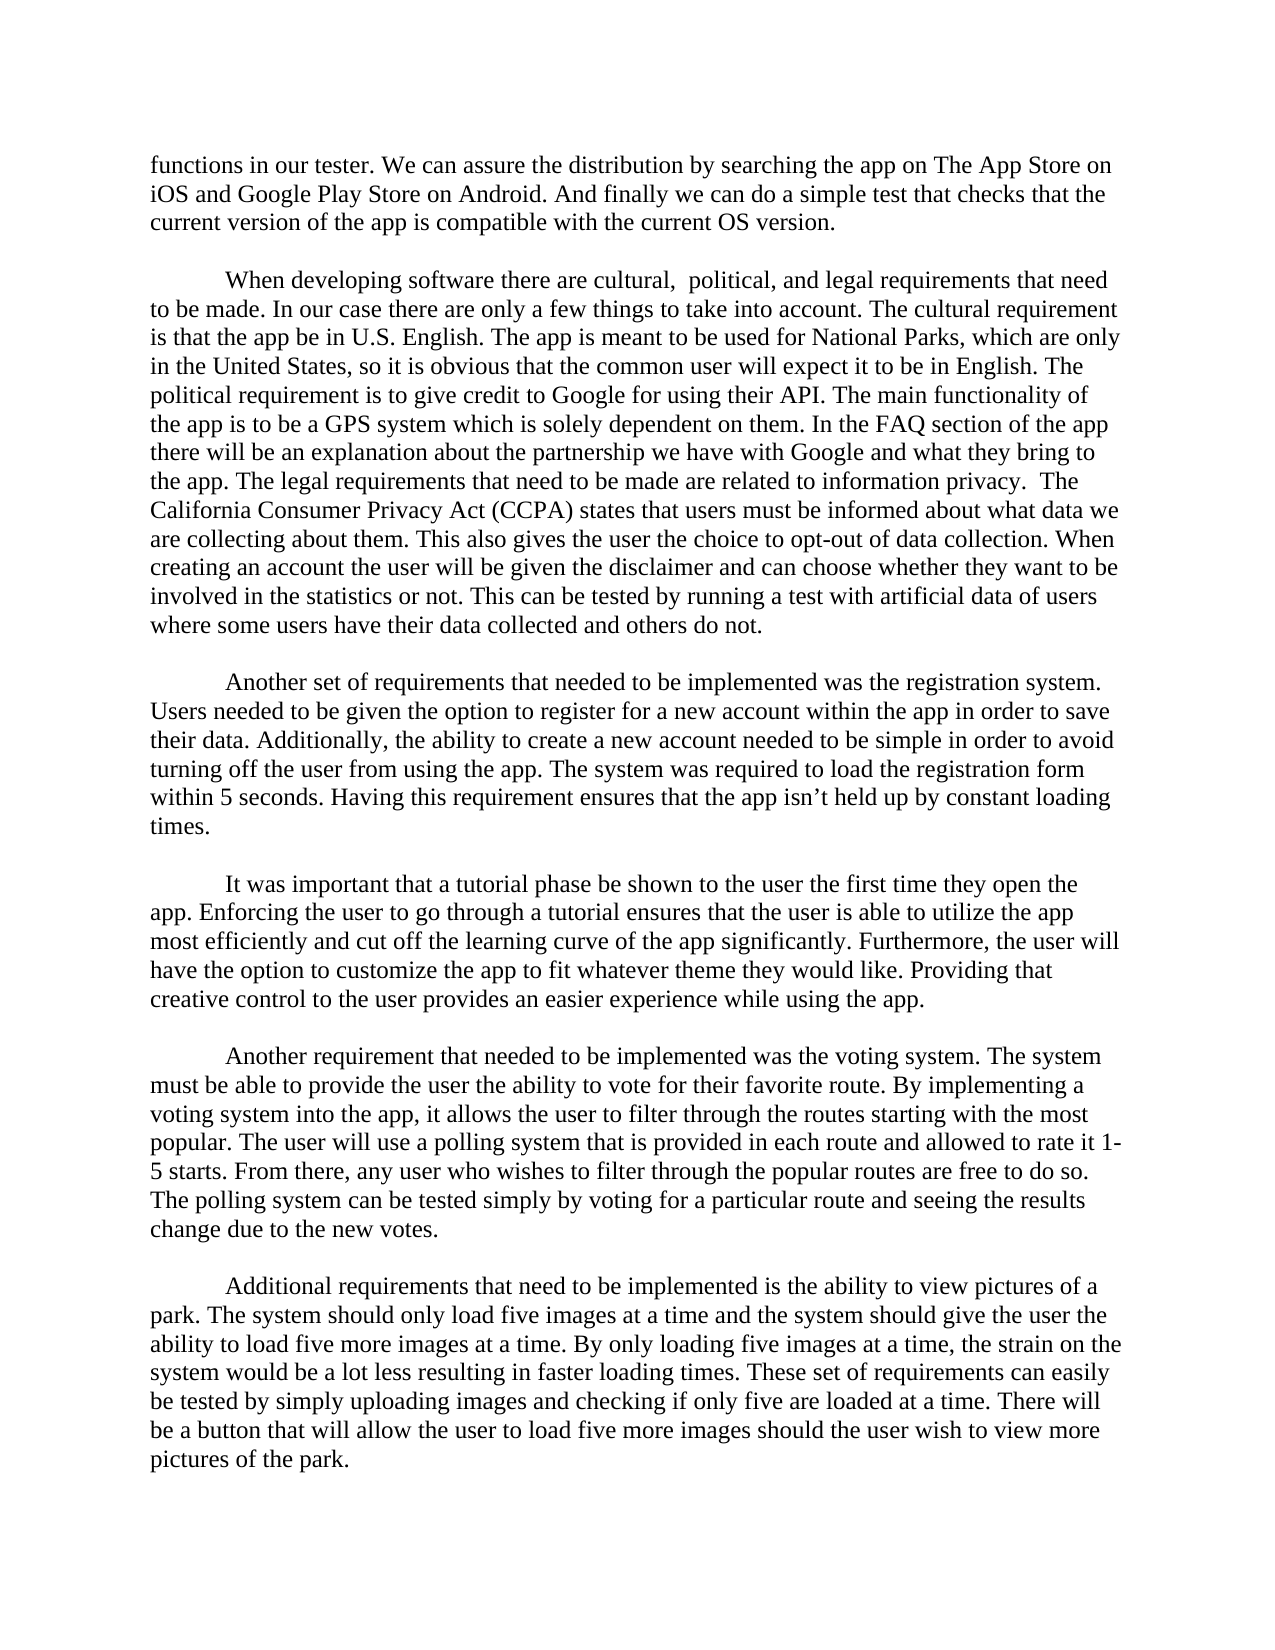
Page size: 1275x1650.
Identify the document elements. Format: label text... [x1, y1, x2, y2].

text Additional requirements that need to be implemented is the ability to view pictures of a park. The system should only load five images at a time and the system should give the user the ability to load five more images at a time. By only loading five images at a time, the strain on the system would be a lot less resulting in faster loading times. These set of requirements can easily be tested by simply uploading images and checking if only five are loaded at a time. There will be a button that will allow the user to load five more images should the user wish to view more pictures of the park. [150, 1271, 1125, 1472]
text Another set of requirements that needed to be implemented was the registration system. Users needed to be given the option to register for a new account within the app in order to save their data. Additionally, the ability to create a new account needed to be simple in order to avoid turning off the user from using the app. The system was required to load the registration form within 5 seconds. Having this requirement ensures that the app isn’t held up by constant loading times. [150, 667, 1125, 840]
text Another requirement that needed to be implemented was the voting system. The system must be able to provide the user the ability to vote for their favorite route. By implementing a voting system into the app, it allows the user to filter through the routes starting with the most popular. The user will use a polling system that is provided in each route and allowed to rate it 1-5 starts. From there, any user who wishes to filter through the popular routes are free to do so. The polling system can be tested simply by voting for a particular route and seeing the results change due to the new votes. [150, 1041, 1125, 1242]
text When developing software there are cultural, political, and legal requirements that need to be made. In our case there are only a few things to take into account. The cultural requirement is that the app be in U.S. English. The app is meant to be used for National Parks, which are only in the United States, so it is obvious that the common user will expect it to be in English. The political requirement is to give credit to Google for using their API. The main functionality of the app is to be a GPS system which is solely dependent on them. In the FAQ section of the app there will be an explanation about the partnership we have with Google and what they bring to the app. The legal requirements that need to be made are related to information privacy. The California Consumer Privacy Act (CCPA) states that users must be informed about what data we are collecting about them. This also gives the user the choice to opt-out of data collection. When creating an account the user will be given the disclaimer and can choose whether they want to be involved in the statistics or not. This can be tested by running a test with artificial data of users where some users have their data collected and others do not. [150, 265, 1125, 639]
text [150, 150, 1125, 236]
text It was important that a tutorial phase be shown to the user the first time they open the app. Enforcing the user to go through a tutorial ensures that the user is able to utilize the app most efficiently and cut off the learning curve of the app significantly. Furthermore, the user will have the option to customize the app to fit whatever theme they would like. Providing that creative control to the user provides an easier experience while using the app. [150, 869, 1125, 1012]
